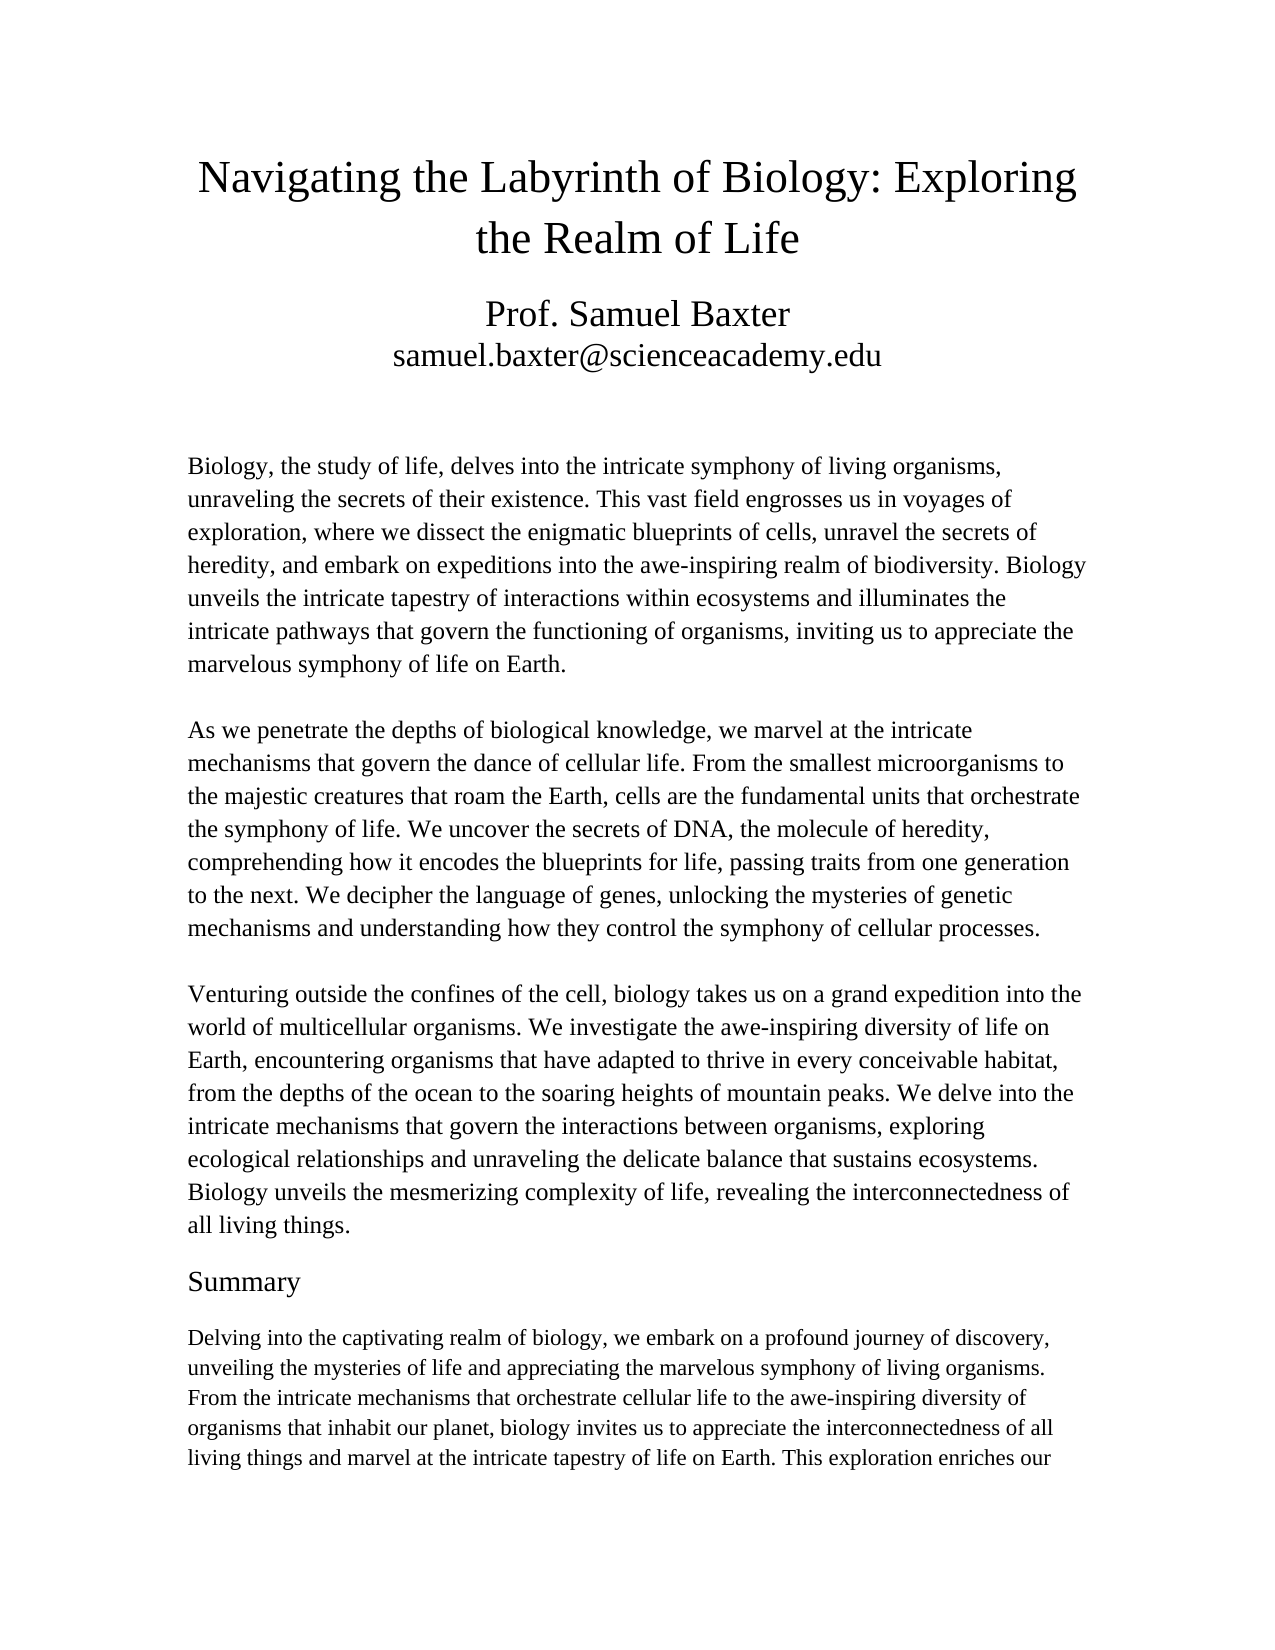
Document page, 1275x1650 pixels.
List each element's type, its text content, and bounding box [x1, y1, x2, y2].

text Prof. Samuel Baxter [187, 292, 1087, 335]
text Navigating the Labyrinth of Biology: Exploring the Realm of Life [187, 150, 1087, 263]
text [187, 1324, 1087, 1471]
text Biology, the study of life, delves into the intricate symphony of living organisms, unraveling the secrets of their existence. This vast field engrosses us in voyages of exploration, where we dissect the enigmatic blueprints of cells, unravel the secrets of heredity, and embark on expeditions into the awe-inspiring realm of biodiversity. Biology unveils the intricate tapestry of interactions within ecosystems and illuminates the intricate pathways that govern the functioning of organisms, inviting us to appreciate the marvelous symphony of life on Earth. As we penetrate the depths of biological knowledge, we marvel at the intricate mechanisms that govern the dance of cellular life. From the smallest microorganisms to the majestic creatures that roam the Earth, cells are the fundamental units that orchestrate the symphony of life. We uncover the secrets of DNA, the molecule of heredity, comprehending how it encodes the blueprints for life, passing traits from one generation to the next. We decipher the language of genes, unlocking the mysteries of genetic mechanisms and understanding how they control the symphony of cellular processes. Venturing outside the confines of the cell, biology takes us on a grand expedition into the world of multicellular organisms. We investigate the awe-inspiring diversity of life on Earth, encountering organisms that have adapted to thrive in every conceivable habitat, from the depths of the ocean to the soaring heights of mountain peaks. We delve into the intricate mechanisms that govern the interactions between organisms, exploring ecological relationships and unraveling the delicate balance that sustains ecosystems. Biology unveils the mesmerizing complexity of life, revealing the interconnectedness of all living things. [187, 451, 1087, 1239]
text Summary [187, 1264, 1087, 1298]
text samuel.baxter@scienceacademy.edu [187, 335, 1087, 373]
